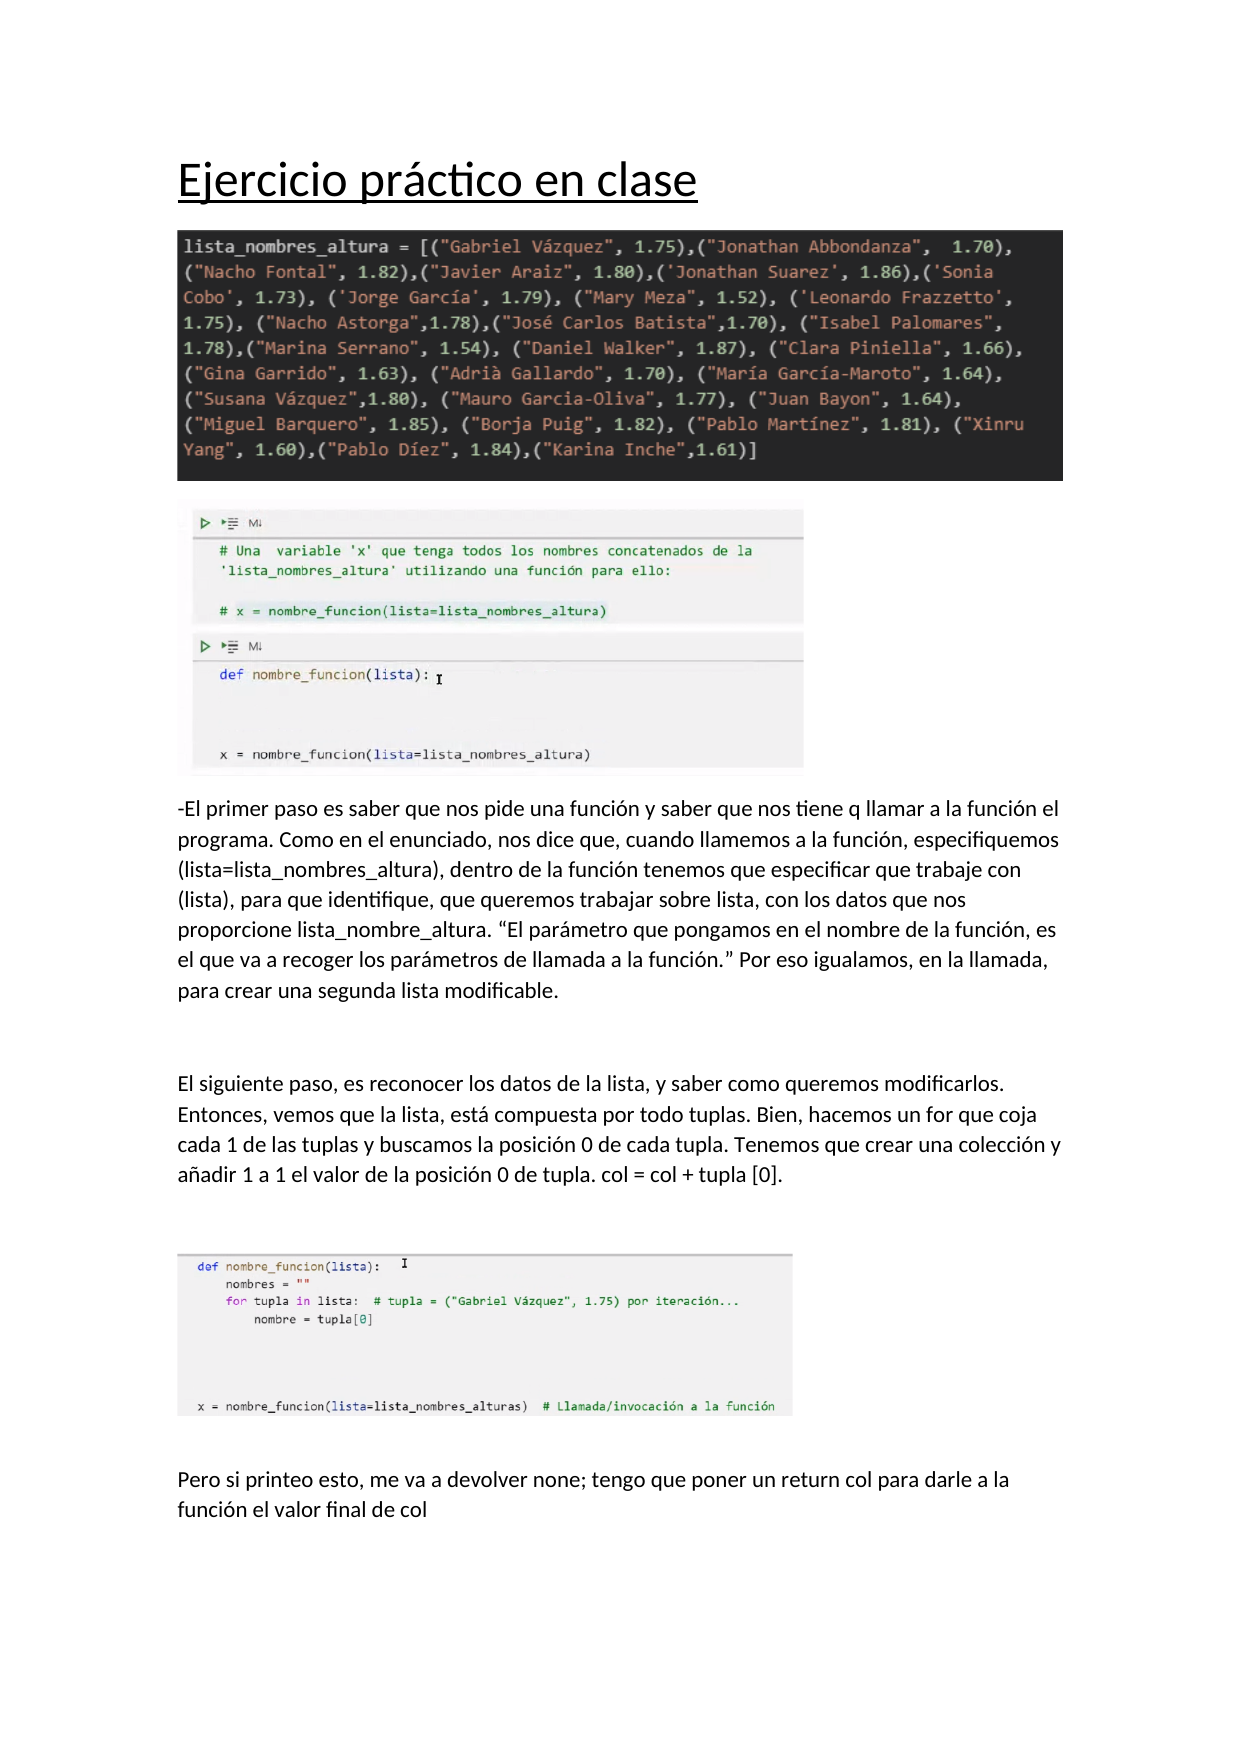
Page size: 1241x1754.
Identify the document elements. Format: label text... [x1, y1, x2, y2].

text Ejercicio práctico en clase [177, 148, 1063, 209]
text El siguiente paso, es reconocer los datos de la lista, y saber como queremos modificarlos. Entonces, vemos que la lista, está compuesta por todo tuplas. Bien, hacemos un for que coja cada 1 de las tuplas y buscamos la posición 0 de cada tupla. Tenemos que crear una colección y añadir 1 a 1 el valor de la posición 0 de tupla. col = col + tupla [0]. [177, 1069, 1063, 1188]
picture [177, 1253, 793, 1416]
text -El primer paso es saber que nos pide una función y saber que nos tiene q llamar a la función el programa. Como en el enunciado, nos dice que, cuando llamemos a la función, especifiquemos (lista=lista_nombres_altura), dentro de la función tenemos que especificar que trabaje con (lista), para que identifique, que queremos trabajar sobre lista, con los datos que nos proporcione lista_nombre_altura. “El parámetro que pongamos en el nombre de la función, es el que va a recoger los parámetros de llamada a la función.” Por eso igualamos, en la llamada, para crear una segunda lista modificable. [177, 794, 1063, 1004]
picture [177, 230, 1063, 481]
picture [177, 499, 804, 776]
text Pero si printeo esto, me va a devolver none; tengo que poner un return col para darle a la función el valor final de col [177, 1465, 1063, 1523]
